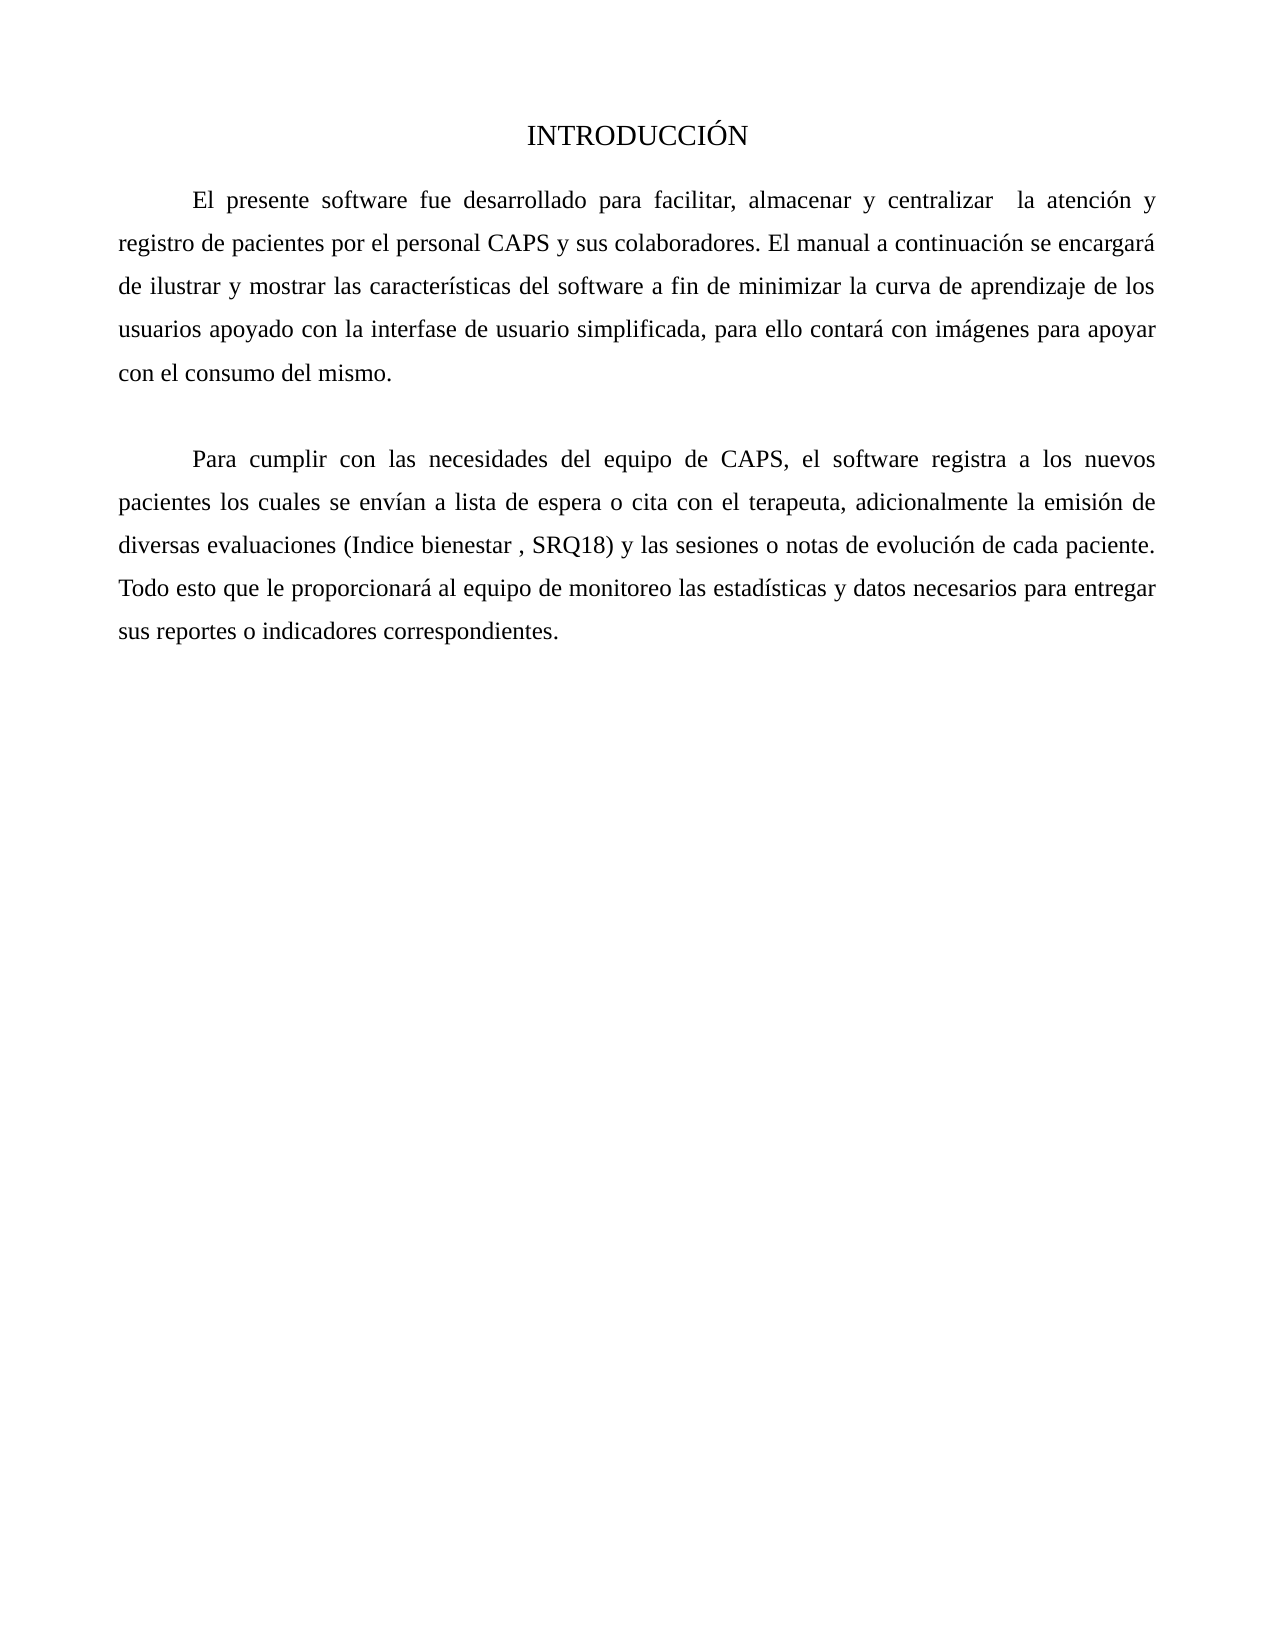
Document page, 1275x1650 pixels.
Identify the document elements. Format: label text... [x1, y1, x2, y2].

text INTRODUCCIÓN [118, 118, 1157, 152]
text Para cumplir con las necesidades del equipo de CAPS, el software registra a los nuevos pacientes los cuales se envían a lista de espera o cita con el terapeuta, adicionalmente la emisión de diversas evaluaciones (Indice bienestar , SRQ18) y las sesiones o notas de evolución de cada paciente. Todo esto que le proporcionará al equipo de monitoreo las estadísticas y datos necesarios para entregar sus reportes o indicadores correspondientes. [118, 444, 1157, 645]
text El presente software fue desarrollado para facilitar, almacenar y centralizar la atención y registro de pacientes por el personal CAPS y sus colaboradores. El manual a continuación se encargará de ilustrar y mostrar las características del software a fin de minimizar la curva de aprendizaje de los usuarios apoyado con la interfase de usuario simplificada, para ello contará con imágenes para apoyar con el consumo del mismo. [118, 185, 1157, 386]
